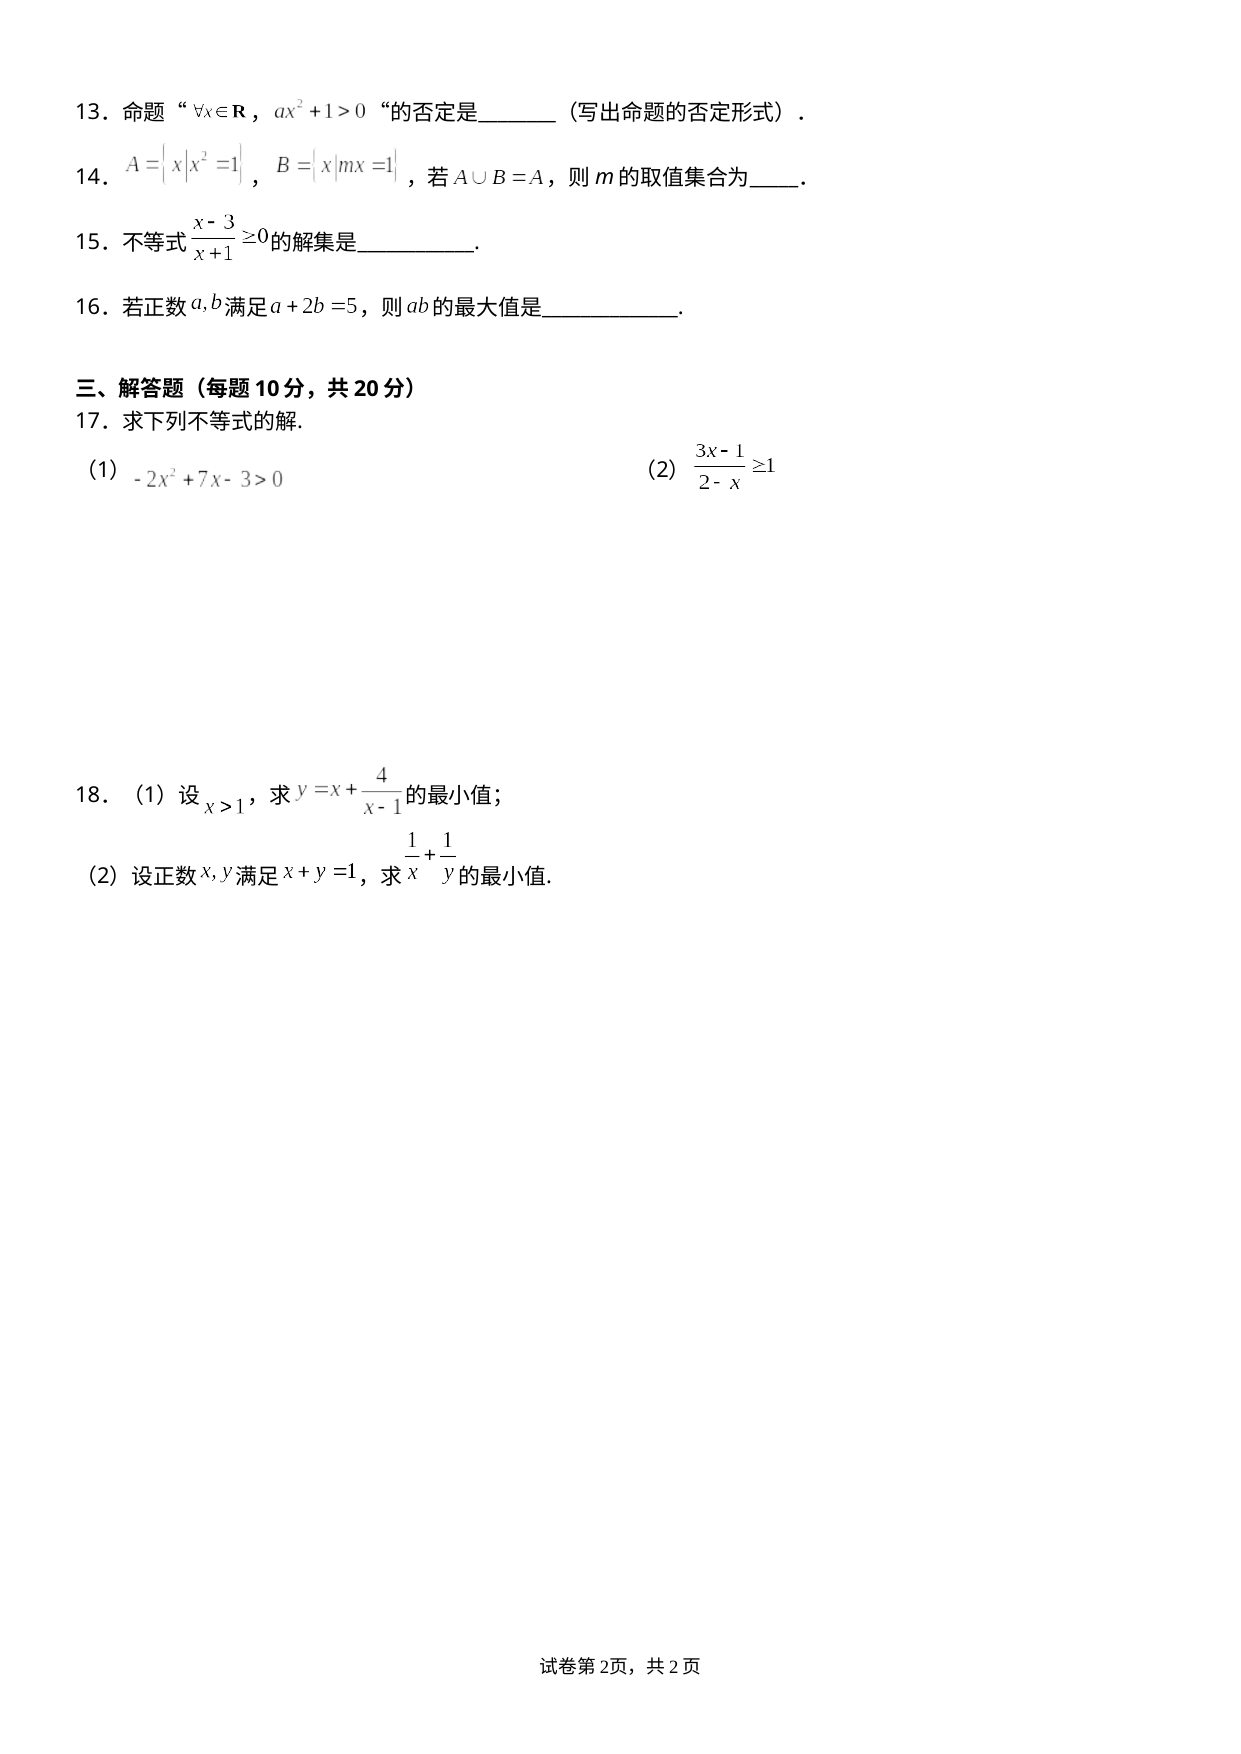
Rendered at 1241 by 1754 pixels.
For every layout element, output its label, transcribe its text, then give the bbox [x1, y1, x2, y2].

text （1） （2） [75, 436, 1165, 501]
text 14．，，若，则m的取值集合为_____． [75, 144, 1165, 209]
text 17．求下列不等式的解. [75, 404, 1165, 436]
text 18．（1）设，求的最小值； [75, 761, 1165, 826]
text 15．不等式的解集是____________. [75, 209, 1165, 274]
text 三、解答题（每题10分，共20分） [75, 371, 1165, 404]
text 13．命题“，“的否定是________（写出命题的否定形式）． [75, 79, 1165, 144]
text （2）设正数满足，求的最小值. [75, 826, 1165, 924]
text 16．若正数满足，则的最大值是______________. [75, 274, 1165, 339]
